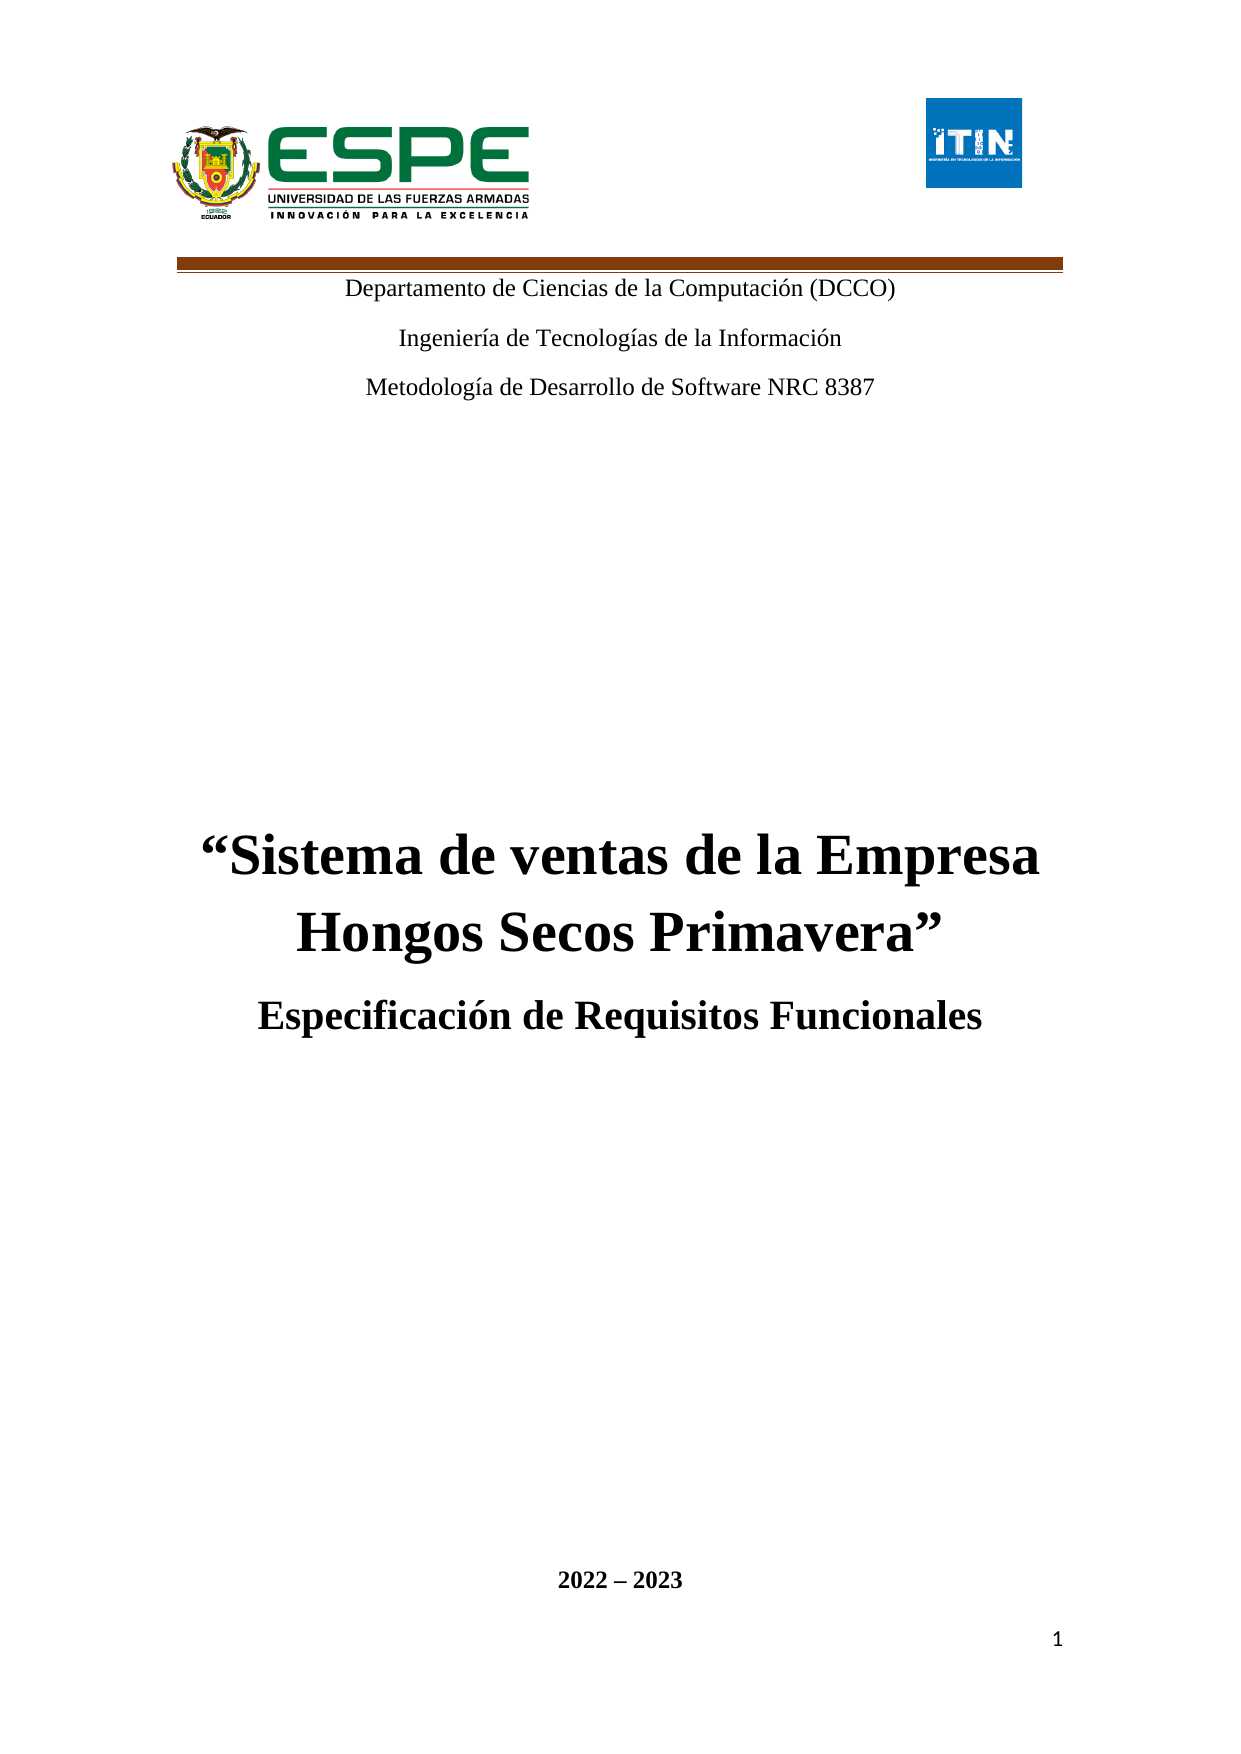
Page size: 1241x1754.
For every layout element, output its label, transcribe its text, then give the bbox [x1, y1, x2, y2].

picture [926, 98, 1023, 188]
text “Sistema de ventas de la Empresa Hongos Secos Primavera” [177, 820, 1063, 964]
text Departamento de Ciencias de la Computación (DCCO) [177, 273, 1063, 302]
text Especificación de Requisitos Funcionales [177, 991, 1063, 1038]
text Metodología de Desarrollo de Software NRC 8387 [177, 372, 1063, 401]
picture [172, 126, 529, 219]
text 2022 – 2023 [177, 1565, 1063, 1593]
text Ingeniería de Tecnologías de la Información [177, 323, 1063, 352]
